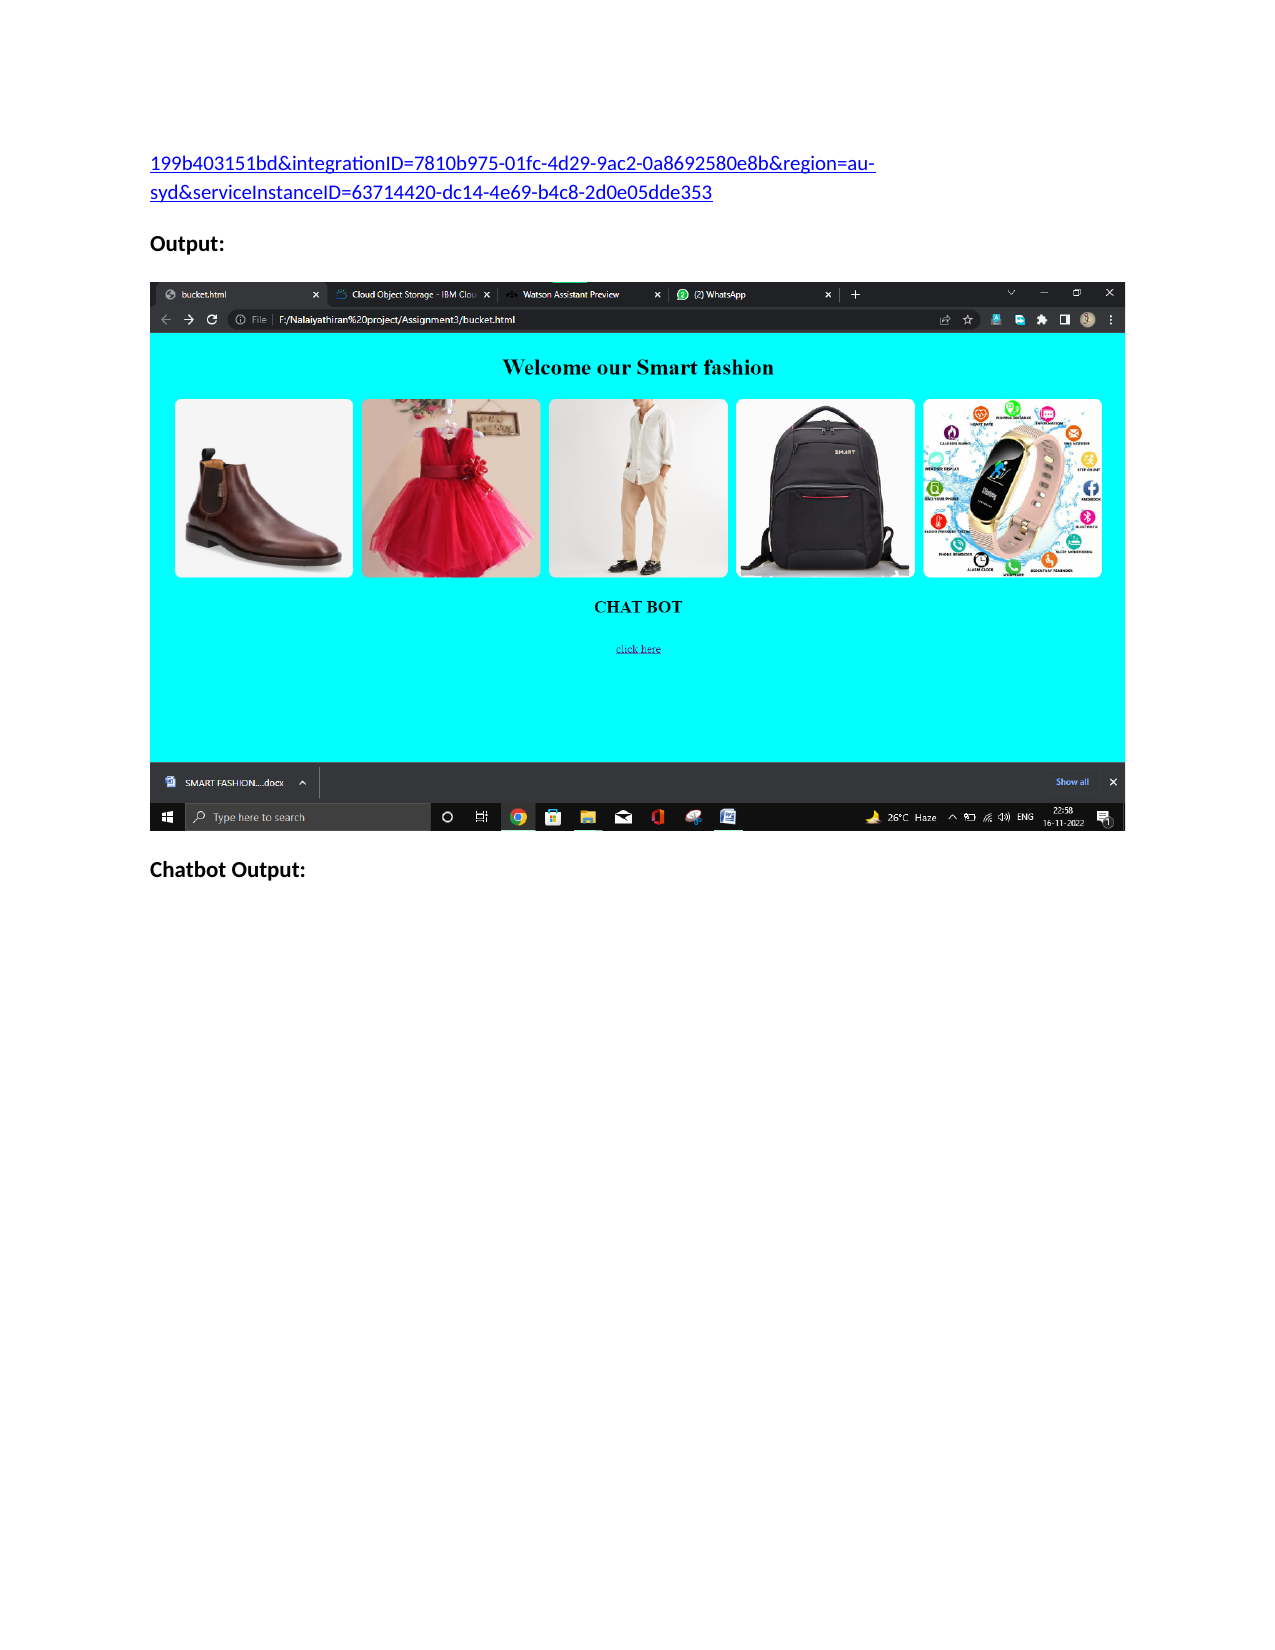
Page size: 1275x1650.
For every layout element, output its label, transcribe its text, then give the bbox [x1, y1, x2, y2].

text Chatbot Output: [150, 855, 1125, 883]
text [150, 150, 1125, 204]
text Output: [150, 229, 1125, 257]
picture [150, 282, 1125, 831]
